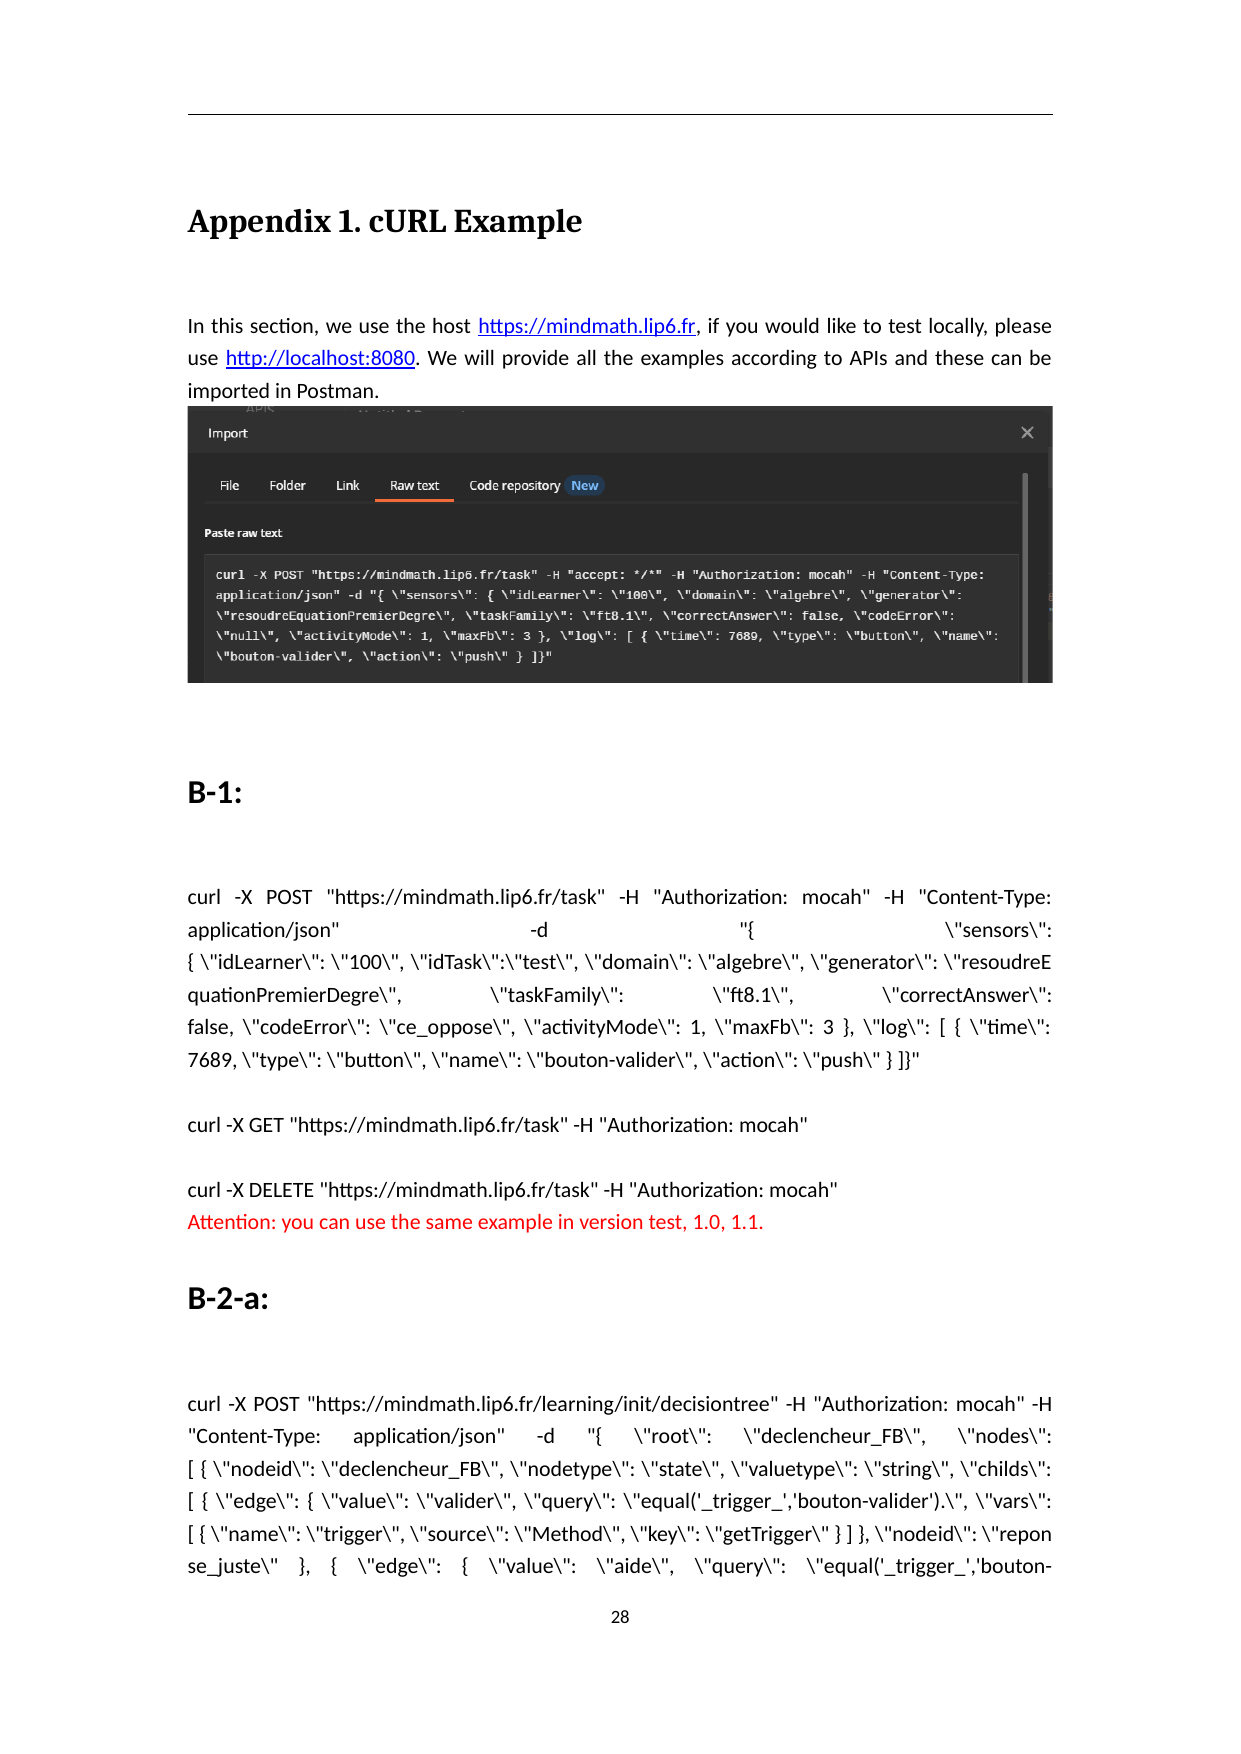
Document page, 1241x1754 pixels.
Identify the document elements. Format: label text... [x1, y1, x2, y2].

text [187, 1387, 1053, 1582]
text Attention: you can use the same example in version test, 1.0, 1.1. [187, 1205, 1053, 1238]
subtitle B-2-a: [187, 1265, 1053, 1330]
text curl -X GET "https://mindmath.lip6.fr/task" -H "Authorization: mocah" [187, 1108, 1053, 1140]
text In this section, we use the host https://mindmath.lip6.fr, if you would like to test locally, please use http://localhost:8080. We will provide all the examples according to APIs and these can be imported in Postman. [187, 309, 1053, 406]
picture [187, 406, 1053, 683]
subtitle Appendix 1. cURL Example [187, 189, 1053, 254]
subtitle B-1: [187, 759, 1053, 824]
text curl -X POST "https://mindmath.lip6.fr/task" -H "Authorization: mocah" -H "Content-Type: application/json" -d "{ \"sensors\": { \"idLearner\": \"100\", \"idTask\":\"test\", \"domain\": \"algebre\", \"generator\": \"resoudreEquationPremierDegre\", \"taskFamily\": \"ft8.1\", \"correctAnswer\": false, \"codeError\": \"ce_oppose\", \"activityMode\": 1, \"maxFb\": 3 }, \"log\": [ { \"time\": 7689, \"type\": \"button\", \"name\": \"bouton-valider\", \"action\": \"push\" } ]}" [187, 880, 1053, 1075]
text curl -X DELETE "https://mindmath.lip6.fr/task" -H "Authorization: mocah" [187, 1173, 1053, 1205]
